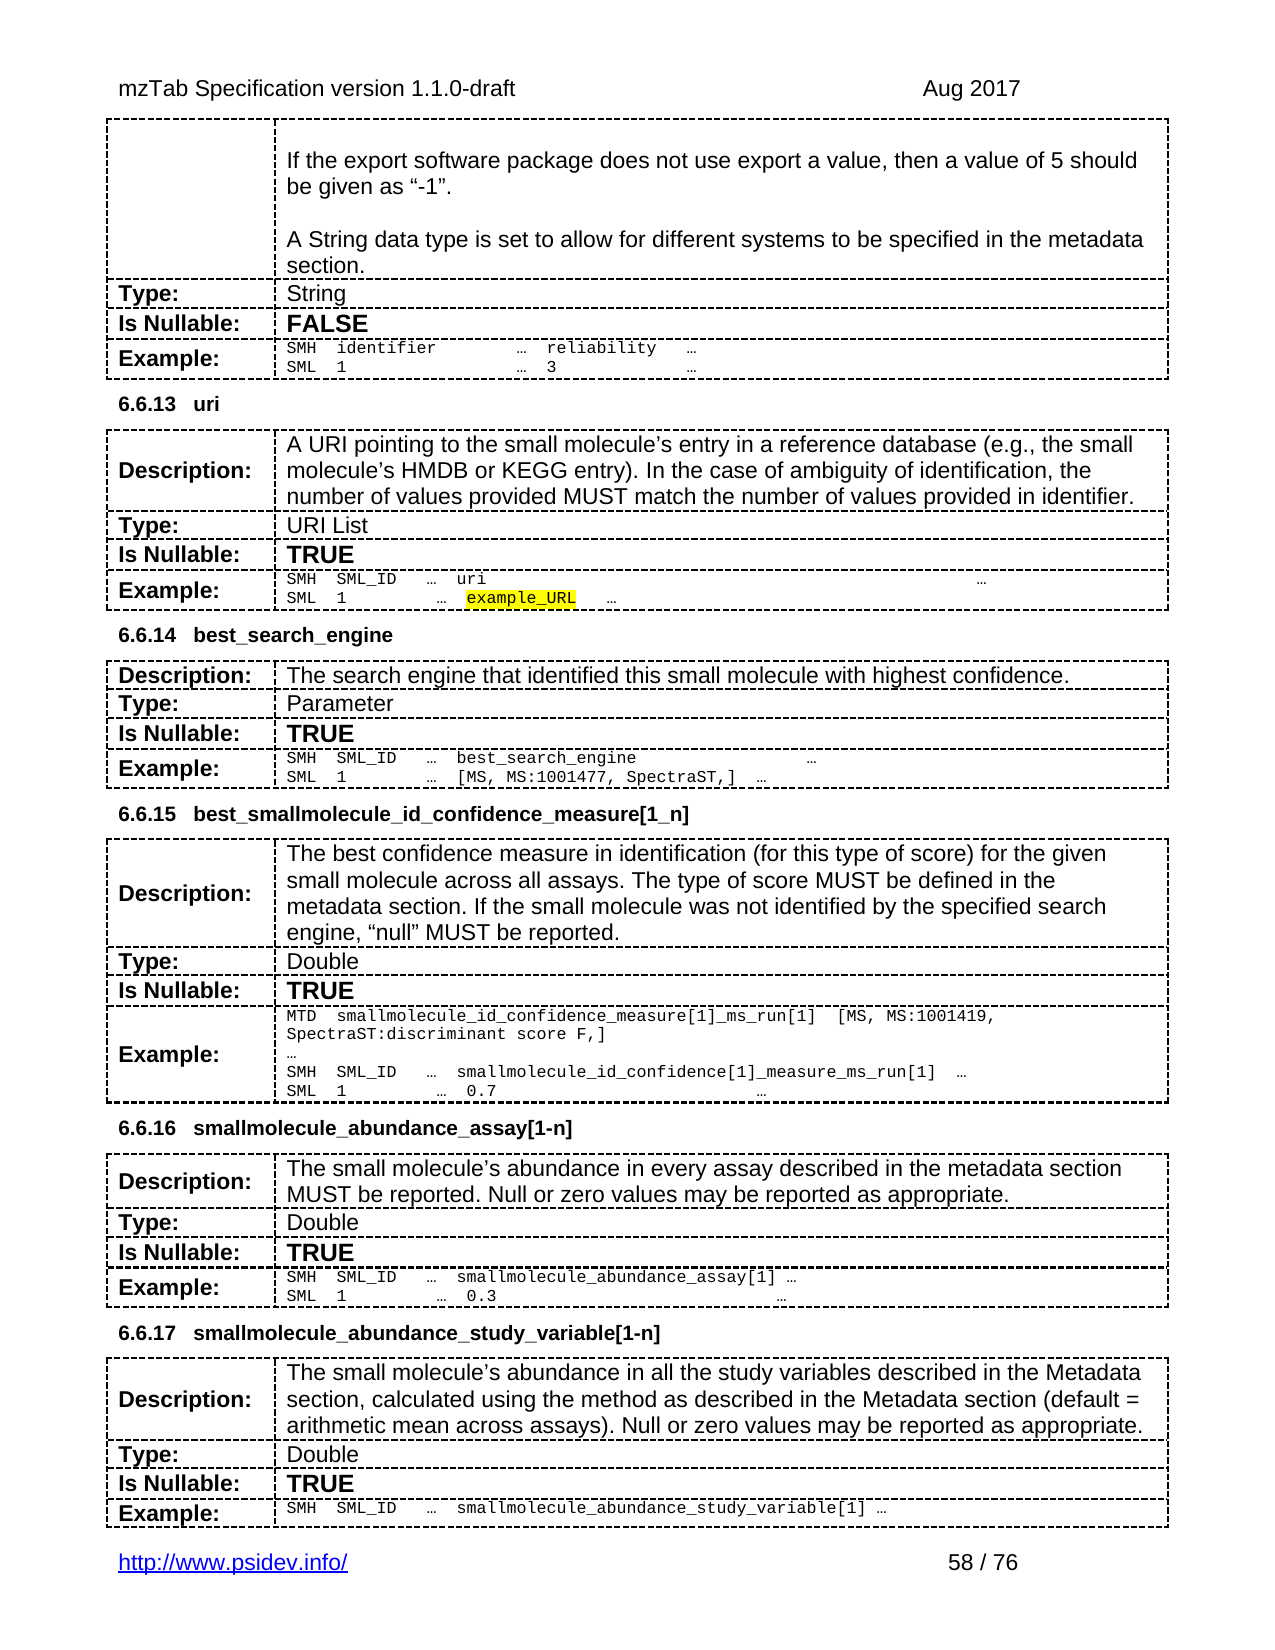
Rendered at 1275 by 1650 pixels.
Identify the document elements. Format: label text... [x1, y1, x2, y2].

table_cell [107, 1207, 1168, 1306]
subtitle uri [118, 392, 1157, 416]
subtitle smallmolecule_abundance_study_variable[1-n] [118, 1321, 1157, 1345]
subtitle smallmolecule_abundance_assay[1-n] [118, 1116, 1157, 1140]
subtitle best_smallmolecule_id_confidence_measure[1_n] [118, 802, 1157, 826]
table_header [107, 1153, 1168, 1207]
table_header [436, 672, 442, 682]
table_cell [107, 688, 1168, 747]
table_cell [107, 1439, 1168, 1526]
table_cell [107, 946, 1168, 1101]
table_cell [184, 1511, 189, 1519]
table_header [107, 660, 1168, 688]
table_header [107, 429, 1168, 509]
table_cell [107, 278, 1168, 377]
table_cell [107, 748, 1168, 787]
subtitle best_search_engine [118, 623, 1157, 647]
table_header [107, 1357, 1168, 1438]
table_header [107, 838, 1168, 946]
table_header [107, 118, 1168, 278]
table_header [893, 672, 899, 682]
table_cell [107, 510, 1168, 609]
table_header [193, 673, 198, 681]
